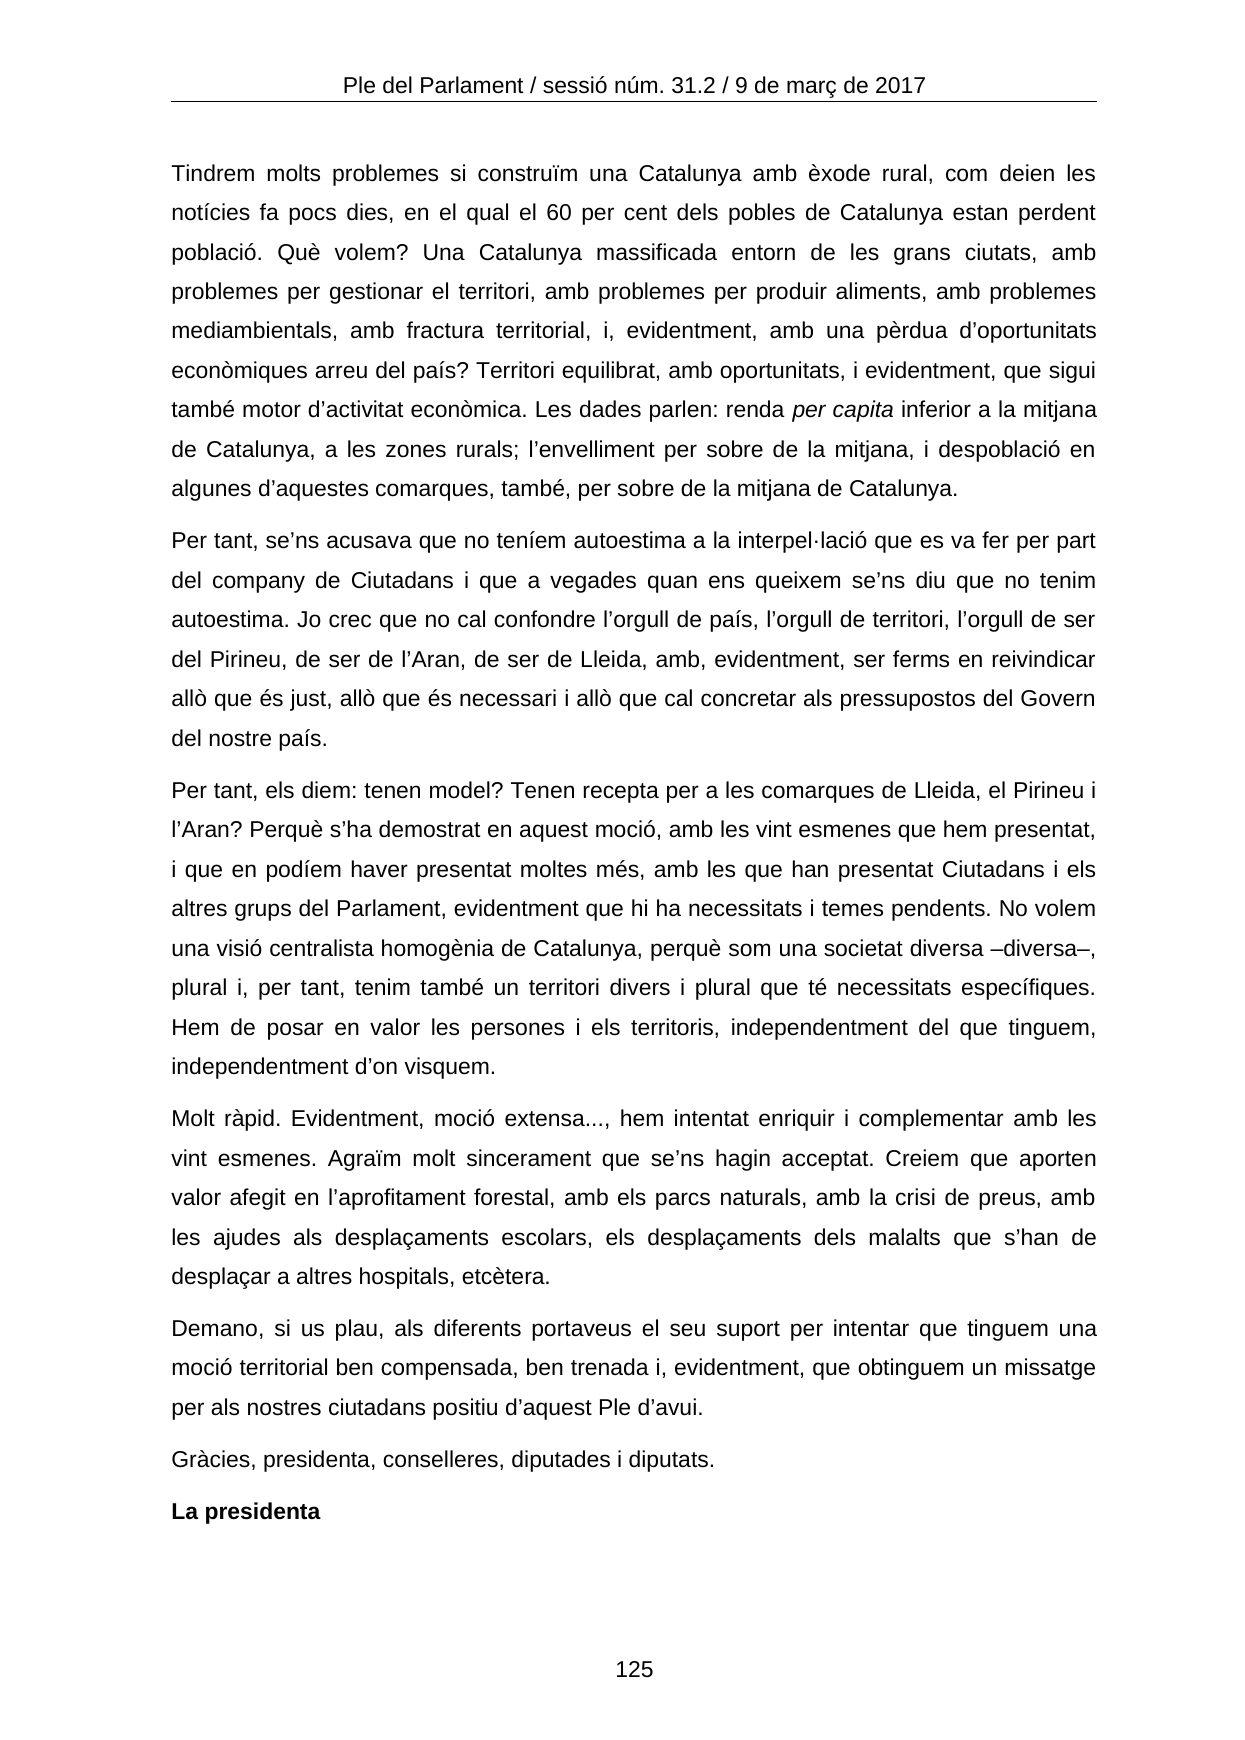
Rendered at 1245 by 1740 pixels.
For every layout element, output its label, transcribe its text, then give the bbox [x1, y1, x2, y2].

text Tindrem molts problemes si construïm una Catalunya amb èxode rural, com deien les notícies fa pocs dies, en el qual el 60 per cent dels pobles de Catalunya estan perdent població. Què volem? Una Catalunya massificada entorn de les grans ciutats, amb problemes per gestionar el territori, amb problemes per produir aliments, amb problemes mediambientals, amb fractura territorial, i, evidentment, amb una pèrdua d’oportunitats econòmiques arreu del país? Territori equilibrat, amb oportunitats, i evidentment, que sigui també motor d’activitat econòmica. Les dades parlen: renda per capita inferior a la mitjana de Catalunya, a les zones rurals; l’envelliment per sobre de la mitjana, i despoblació en algunes d’aquestes comarques, també, per sobre de la mitjana de Catalunya. [171, 159, 1097, 502]
text La presidenta [171, 1498, 1097, 1524]
text Per tant, se’ns acusava que no teníem autoestima a la interpel·lació que es va fer per part del company de Ciutadans i que a vegades quan ens queixem se’ns diu que no tenim autoestima. Jo crec que no cal confondre l’orgull de país, l’orgull de territori, l’orgull de ser del Pirineu, de ser de l’Aran, de ser de Lleida, amb, evidentment, ser ferms en reivindicar allò que és just, allò que és necessari i allò que cal concretar als pressupostos del Govern del nostre país. [171, 527, 1097, 751]
text Per tant, els diem: tenen model? Tenen recepta per a les comarques de Lleida, el Pirineu i l’Aran? Perquè s’ha demostrat en aquest moció, amb les vint esmenes que hem presentat, i que en podíem haver presentat moltes més, amb les que han presentat Ciutadans i els altres grups del Parlament, evidentment que hi ha necessitats i temes pendents. No volem una visió centralista homogènia de Catalunya, perquè som una societat diversa –diversa–, plural i, per tant, tenim també un territori divers i plural que té necessitats específiques. Hem de posar en valor les persones i els territoris, independentment del que tinguem, independentment d’on visquem. [171, 777, 1097, 1079]
text Gràcies, presidenta, conselleres, diputades i diputats. [171, 1446, 1097, 1472]
text Demano, si us plau, als diferents portaveus el seu suport per intentar que tinguem una moció territorial ben compensada, ben trenada i, evidentment, que obtinguem un missatge per als nostres ciutadans positiu d’aquest Ple d’avui. [171, 1315, 1097, 1420]
text Molt ràpid. Evidentment, moció extensa..., hem intentat enriquir i complementar amb les vint esmenes. Agraïm molt sincerament que se’ns hagin acceptat. Creiem que aporten valor afegit en l’aprofitament forestal, amb els parcs naturals, amb la crisi de preus, amb les ajudes als desplaçaments escolars, els desplaçaments dels malalts que s’han de desplaçar a altres hospitals, etcètera. [171, 1105, 1097, 1289]
